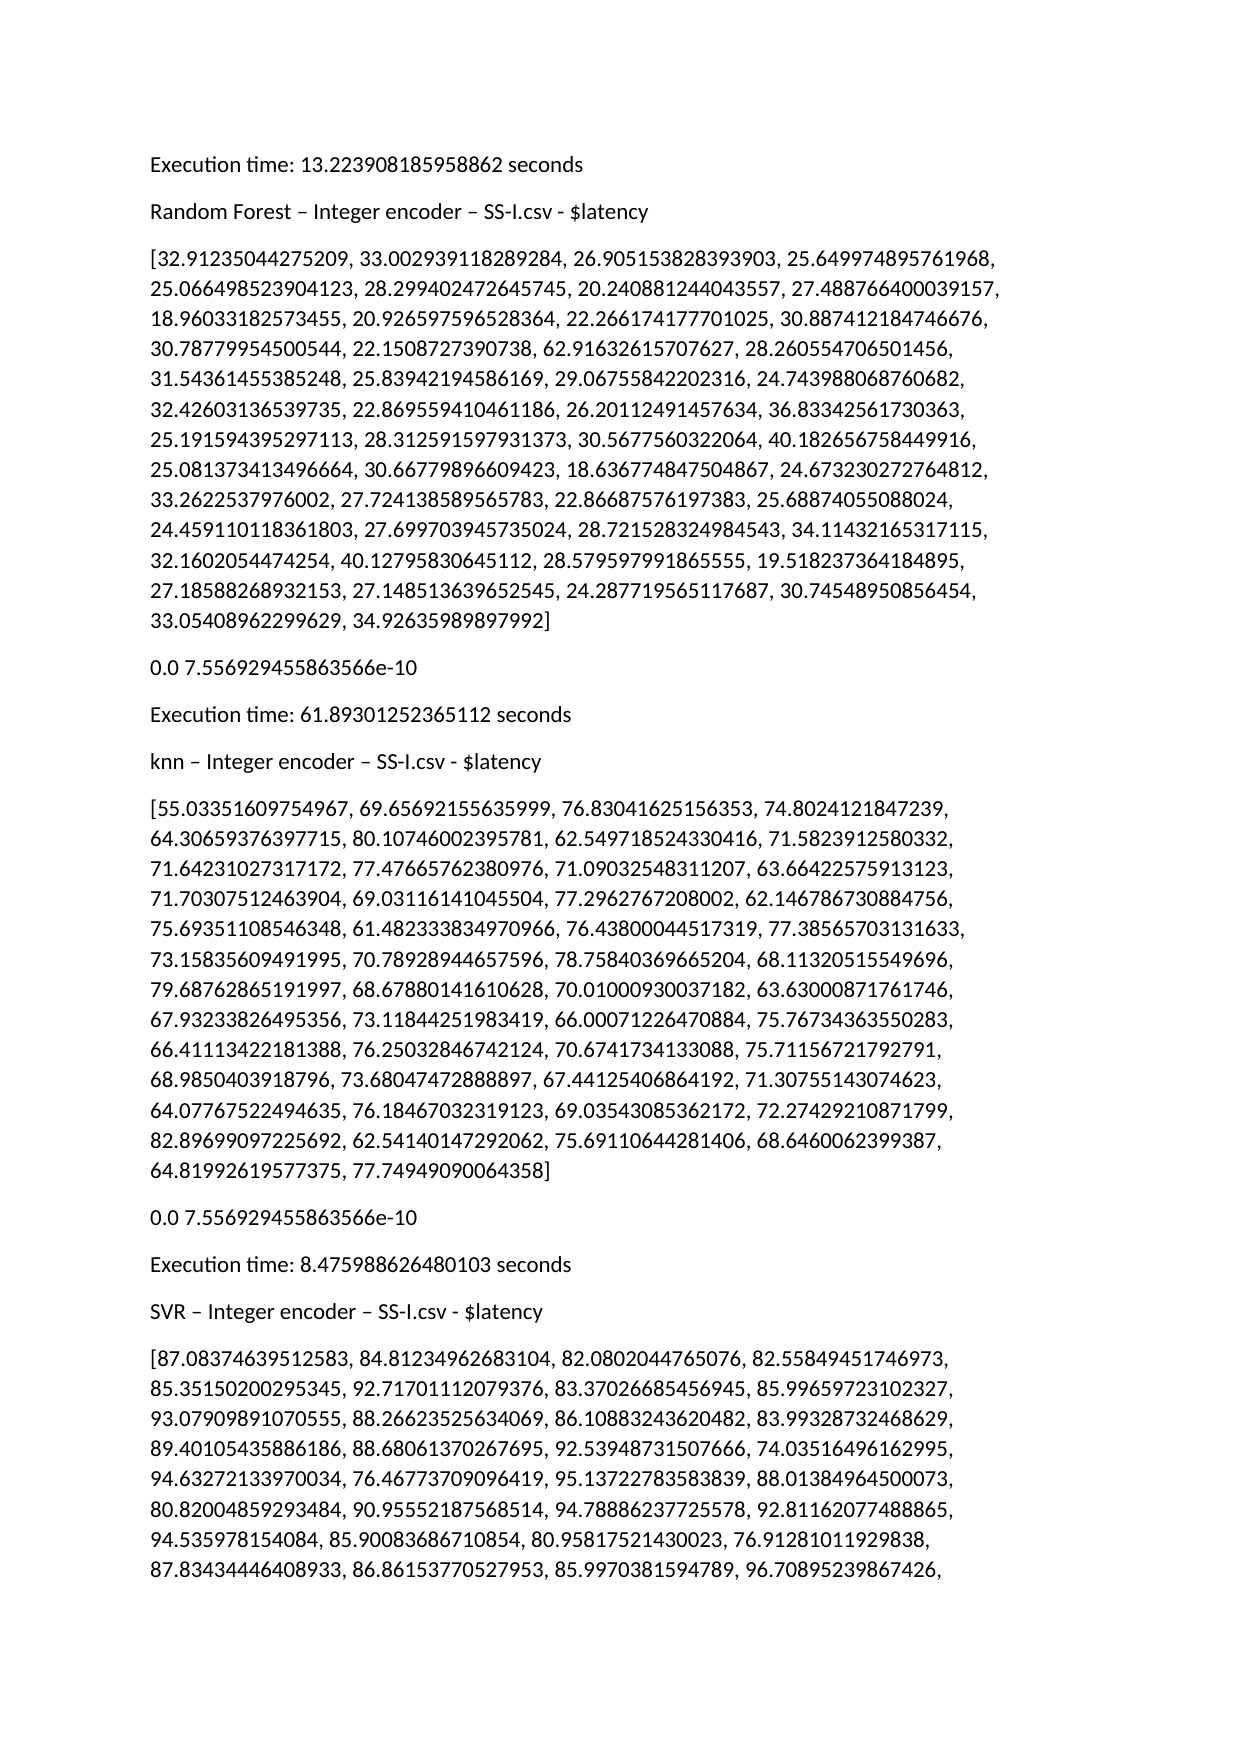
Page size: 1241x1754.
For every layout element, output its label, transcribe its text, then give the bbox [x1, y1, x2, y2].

text 0.0 7.556929455863566e-10 [150, 653, 1090, 681]
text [150, 1344, 1090, 1583]
text knn – Integer encoder – SS-I.csv - $latency [150, 747, 1090, 775]
text Execution time: 61.89301252365112 seconds [150, 700, 1090, 728]
text [32.91235044275209, 33.002939118289284, 26.905153828393903, 25.649974895761968, 25.066498523904123, 28.299402472645745, 20.240881244043557, 27.488766400039157, 18.96033182573455, 20.926597596528364, 22.266174177701025, 30.887412184746676, 30.78779954500544, 22.1508727390738, 62.91632615707627, 28.260554706501456, 31.54361455385248, 25.83942194586169, 29.06755842202316, 24.743988068760682, 32.42603136539735, 22.869559410461186, 26.20112491457634, 36.83342561730363, 25.191594395297113, 28.312591597931373, 30.5677560322064, 40.182656758449916, 25.081373413496664, 30.66779896609423, 18.636774847504867, 24.673230272764812, 33.2622537976002, 27.724138589565783, 22.86687576197383, 25.68874055088024, 24.459110118361803, 27.699703945735024, 28.721528324984543, 34.11432165317115, 32.1602054474254, 40.12795830645112, 28.579597991865555, 19.518237364184895, 27.18588268932153, 27.148513639652545, 24.287719565117687, 30.74548950856454, 33.05408962299629, 34.92635989897992] [150, 244, 1090, 634]
text SVR – Integer encoder – SS-I.csv - $latency [150, 1297, 1090, 1325]
text Execution time: 8.475988626480103 seconds [150, 1250, 1090, 1278]
text Execution time: 13.223908185958862 seconds [150, 150, 1090, 178]
text 0.0 7.556929455863566e-10 [150, 1203, 1090, 1231]
text [55.03351609754967, 69.65692155635999, 76.83041625156353, 74.8024121847239, 64.30659376397715, 80.10746002395781, 62.549718524330416, 71.5823912580332, 71.64231027317172, 77.47665762380976, 71.09032548311207, 63.66422575913123, 71.70307512463904, 69.03116141045504, 77.2962767208002, 62.146786730884756, 75.69351108546348, 61.482333834970966, 76.43800044517319, 77.38565703131633, 73.15835609491995, 70.78928944657596, 78.75840369665204, 68.11320515549696, 79.68762865191997, 68.67880141610628, 70.01000930037182, 63.63000871761746, 67.93233826495356, 73.11844251983419, 66.00071226470884, 75.76734363550283, 66.41113422181388, 76.25032846742124, 70.6741734133088, 75.71156721792791, 68.9850403918796, 73.68047472888897, 67.44125406864192, 71.30755143074623, 64.07767522494635, 76.18467032319123, 69.03543085362172, 72.27429210871799, 82.89699097225692, 62.54140147292062, 75.69110644281406, 68.6460062399387, 64.81992619577375, 77.74949090064358] [150, 794, 1090, 1184]
text Random Forest – Integer encoder – SS-I.csv - $latency [150, 197, 1090, 225]
